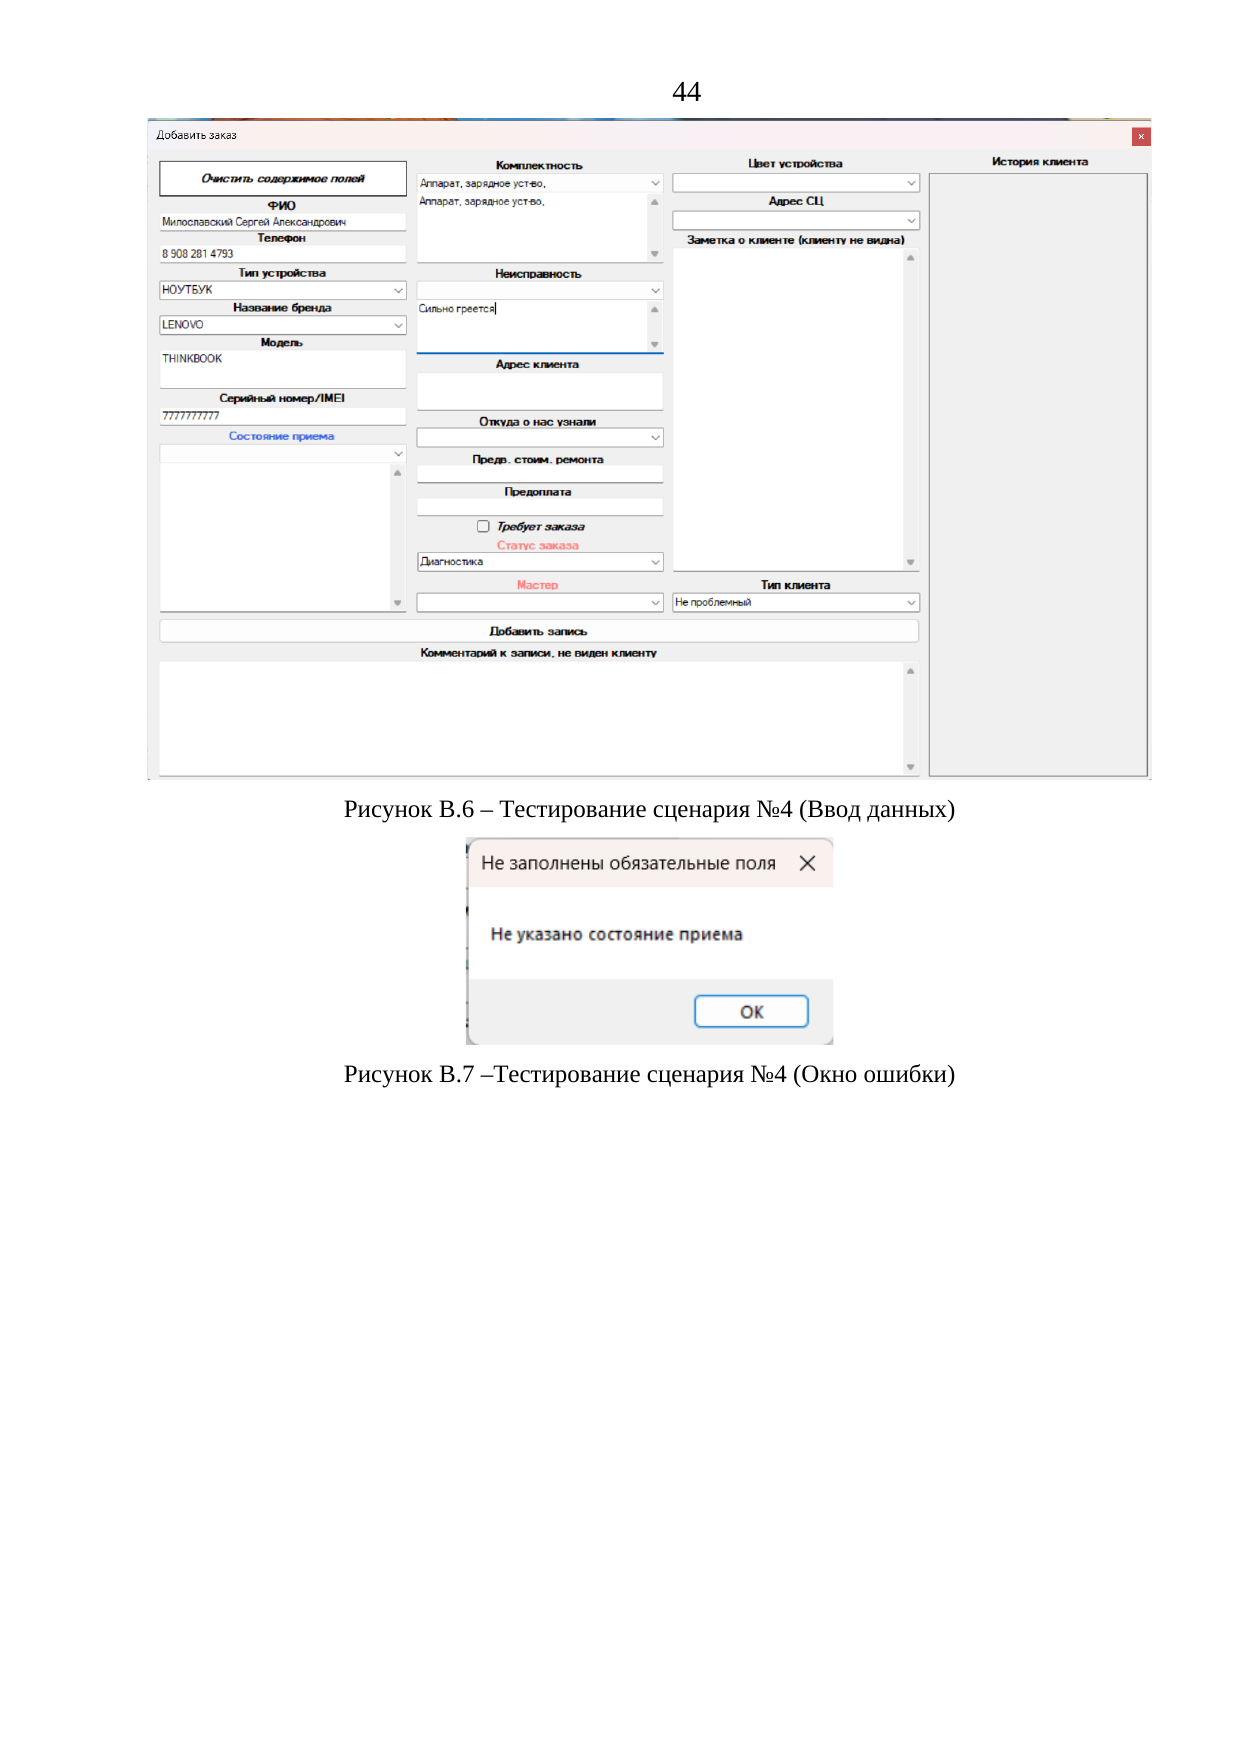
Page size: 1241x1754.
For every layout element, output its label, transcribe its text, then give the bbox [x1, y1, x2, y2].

text Рисунок В.6 – Тестирование сценария №4 (Ввод данных) [148, 794, 1152, 823]
text Рисунок В.7 –Тестирование сценария №4 (Окно ошибки) [148, 1059, 1152, 1088]
picture [465, 837, 834, 1045]
picture [147, 118, 1152, 780]
